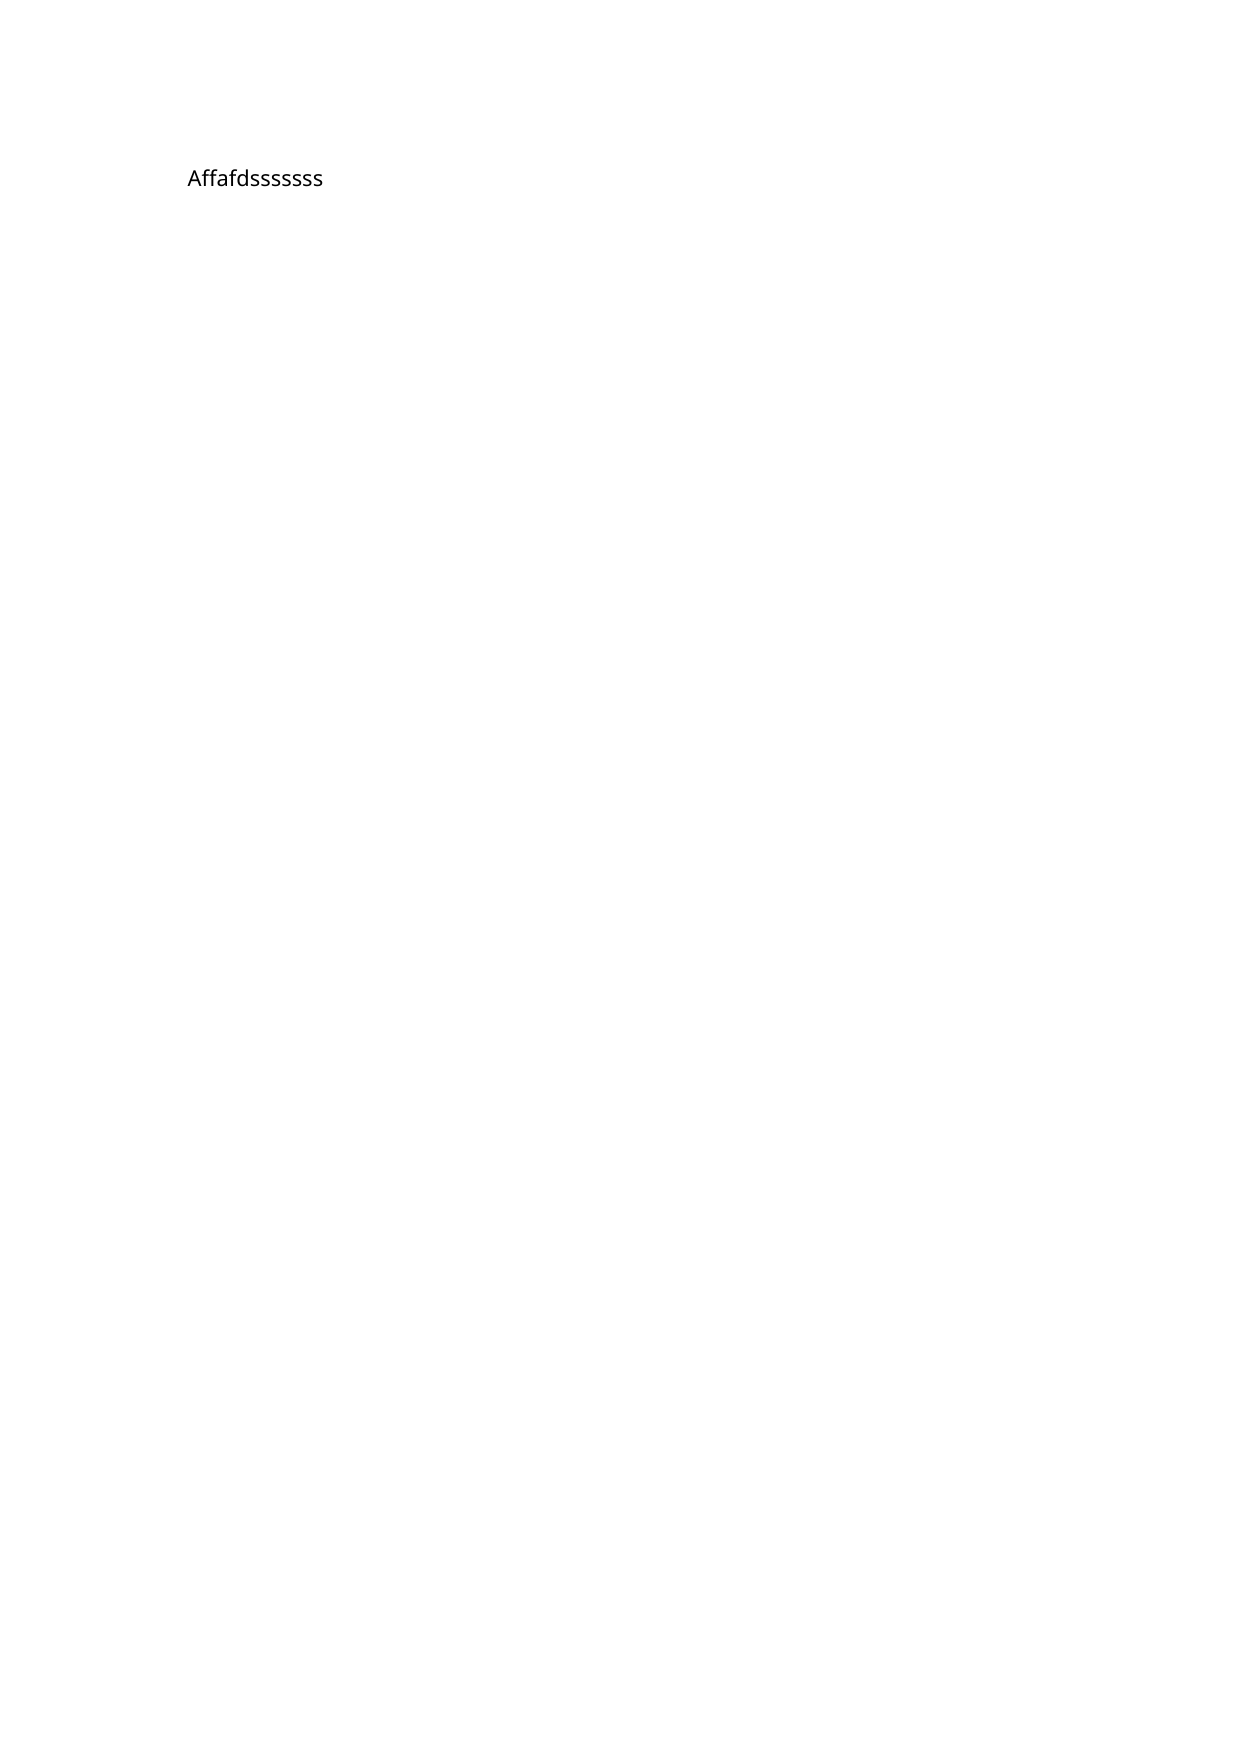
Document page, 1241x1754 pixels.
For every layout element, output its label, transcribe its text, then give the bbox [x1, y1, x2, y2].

text Affafdsssssss [187, 162, 1053, 194]
